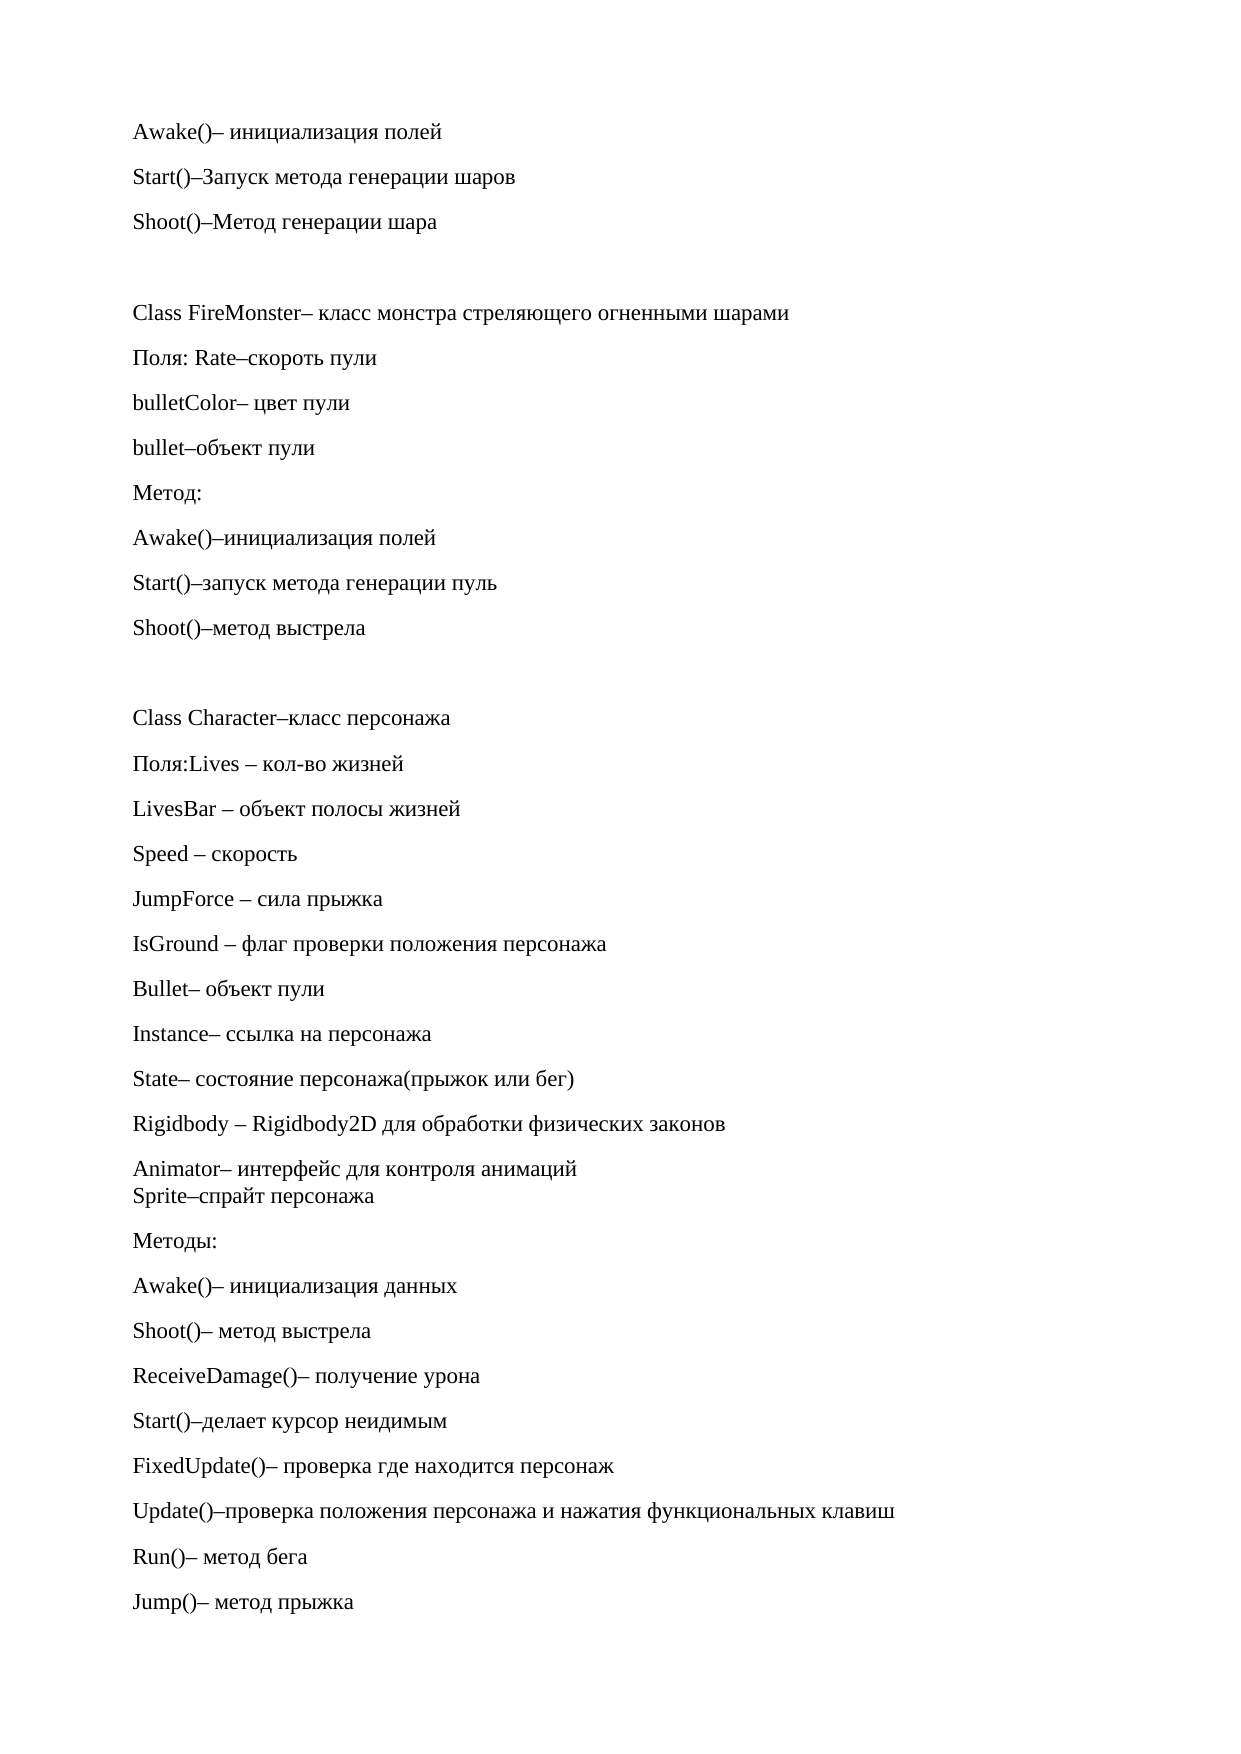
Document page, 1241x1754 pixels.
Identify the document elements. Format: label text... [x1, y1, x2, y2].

text Shoot()– метод выстрела [132, 1317, 1152, 1343]
text Class Character–класс персонажа [132, 704, 1152, 731]
text Update()–проверка положения персонажа и нажатия функциональных клавиш [132, 1498, 1152, 1524]
text Awake()–инициализация полей [132, 524, 1152, 550]
text Sprite–спрайт персонажа [132, 1182, 1152, 1208]
text ReceiveDamage()– получение урона [132, 1362, 1152, 1389]
text Методы: [132, 1227, 1152, 1253]
text Shoot()–Метод генерации шара [132, 208, 1152, 235]
text Поля:Lives – кол-во жизней [132, 749, 1152, 776]
text Class FireMonster– класс монстра стреляющего огненными шарами [132, 298, 1152, 325]
text bullet–объект пули [132, 434, 1152, 460]
text Instance– ссылка на персонажа [132, 1020, 1152, 1047]
text IsGround – флаг проверки положения персонажа [132, 930, 1152, 956]
text Animator– интерфейс для контроля анимаций [132, 1156, 1152, 1182]
text Speed – скорость [132, 840, 1152, 866]
text FixedUpdate()– проверка где находится персонаж [132, 1452, 1152, 1479]
text JumpForce – сила прыжка [132, 885, 1152, 911]
text Bullet– объект пули [132, 975, 1152, 1001]
text Shoot()–метод выстрела [132, 614, 1152, 641]
text Rigidbody – Rigidbody2D для обработки физических законов [132, 1110, 1152, 1137]
text State– состояние персонажа(прыжок или бег) [132, 1065, 1152, 1092]
text Start()–Запуск метода генерации шаров [132, 163, 1152, 189]
text Run()– метод бега [132, 1543, 1152, 1569]
text Awake()– инициализация полей [132, 118, 1152, 144]
text bulletColor– цвет пули [132, 389, 1152, 415]
text Start()–запуск метода генерации пуль [132, 569, 1152, 596]
text Start()–делает курсор неидимым [132, 1407, 1152, 1434]
text Метод: [132, 479, 1152, 505]
text LivesBar – объект полосы жизней [132, 795, 1152, 821]
text Awake()– инициализация данных [132, 1272, 1152, 1298]
text Поля: Rate–скороть пули [132, 344, 1152, 370]
text Jump()– метод прыжка [132, 1588, 1152, 1614]
